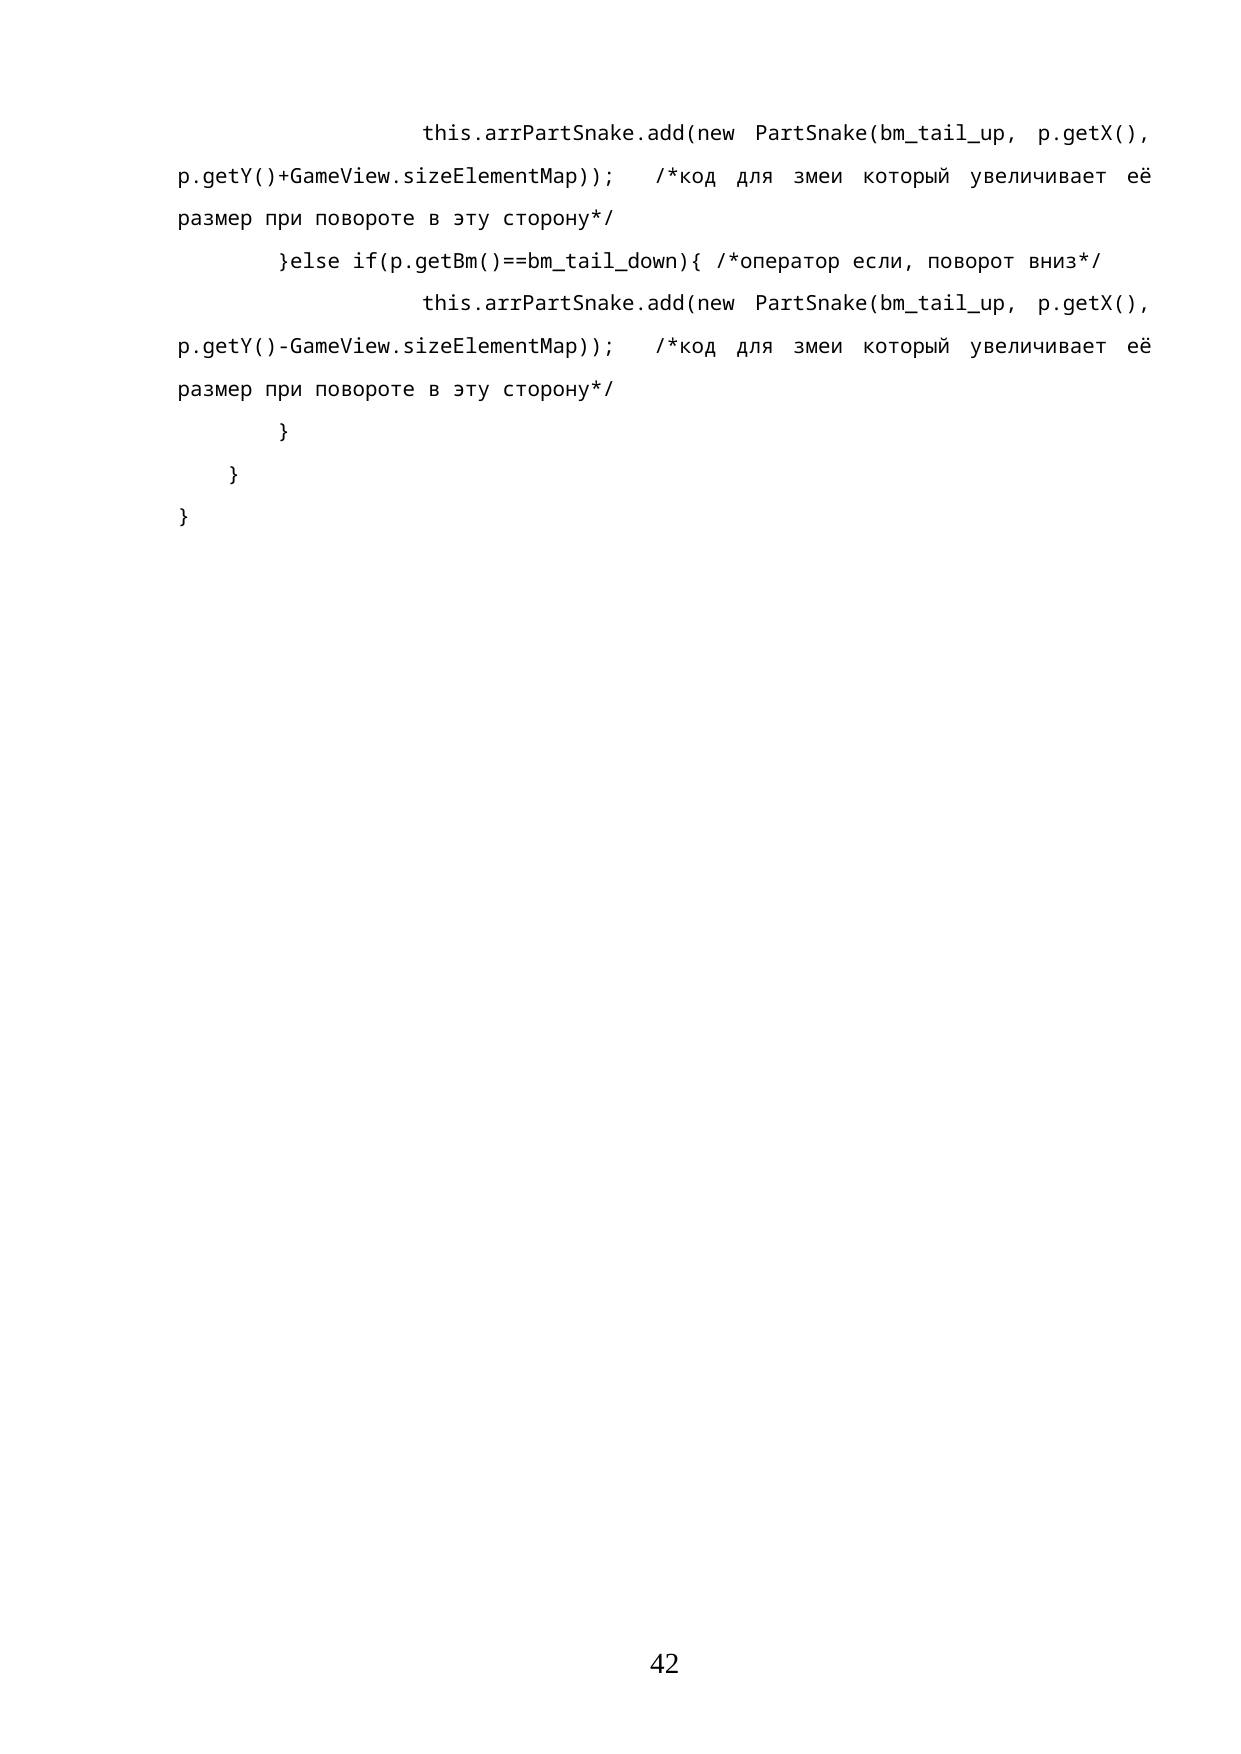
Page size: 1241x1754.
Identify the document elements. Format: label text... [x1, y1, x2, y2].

text } [177, 502, 1152, 530]
text this.arrPartSnake.add(new PartSnake(bm_tail_up, p.getX(), p.getY()-GameView.sizeElementMap)); /*код для змеи который увеличивает её размер при повороте в эту сторону*/ [177, 288, 1152, 402]
text } [177, 416, 1152, 445]
text this.arrPartSnake.add(new PartSnake(bm_tail_up, p.getX(), p.getY()+GameView.sizeElementMap)); /*код для змеи который увеличивает её размер при повороте в эту сторону*/ [177, 118, 1152, 232]
text }else if(p.getBm()==bm_tail_down){ /*оператор если, поворот вниз*/ [177, 246, 1152, 274]
text } [177, 459, 1152, 487]
